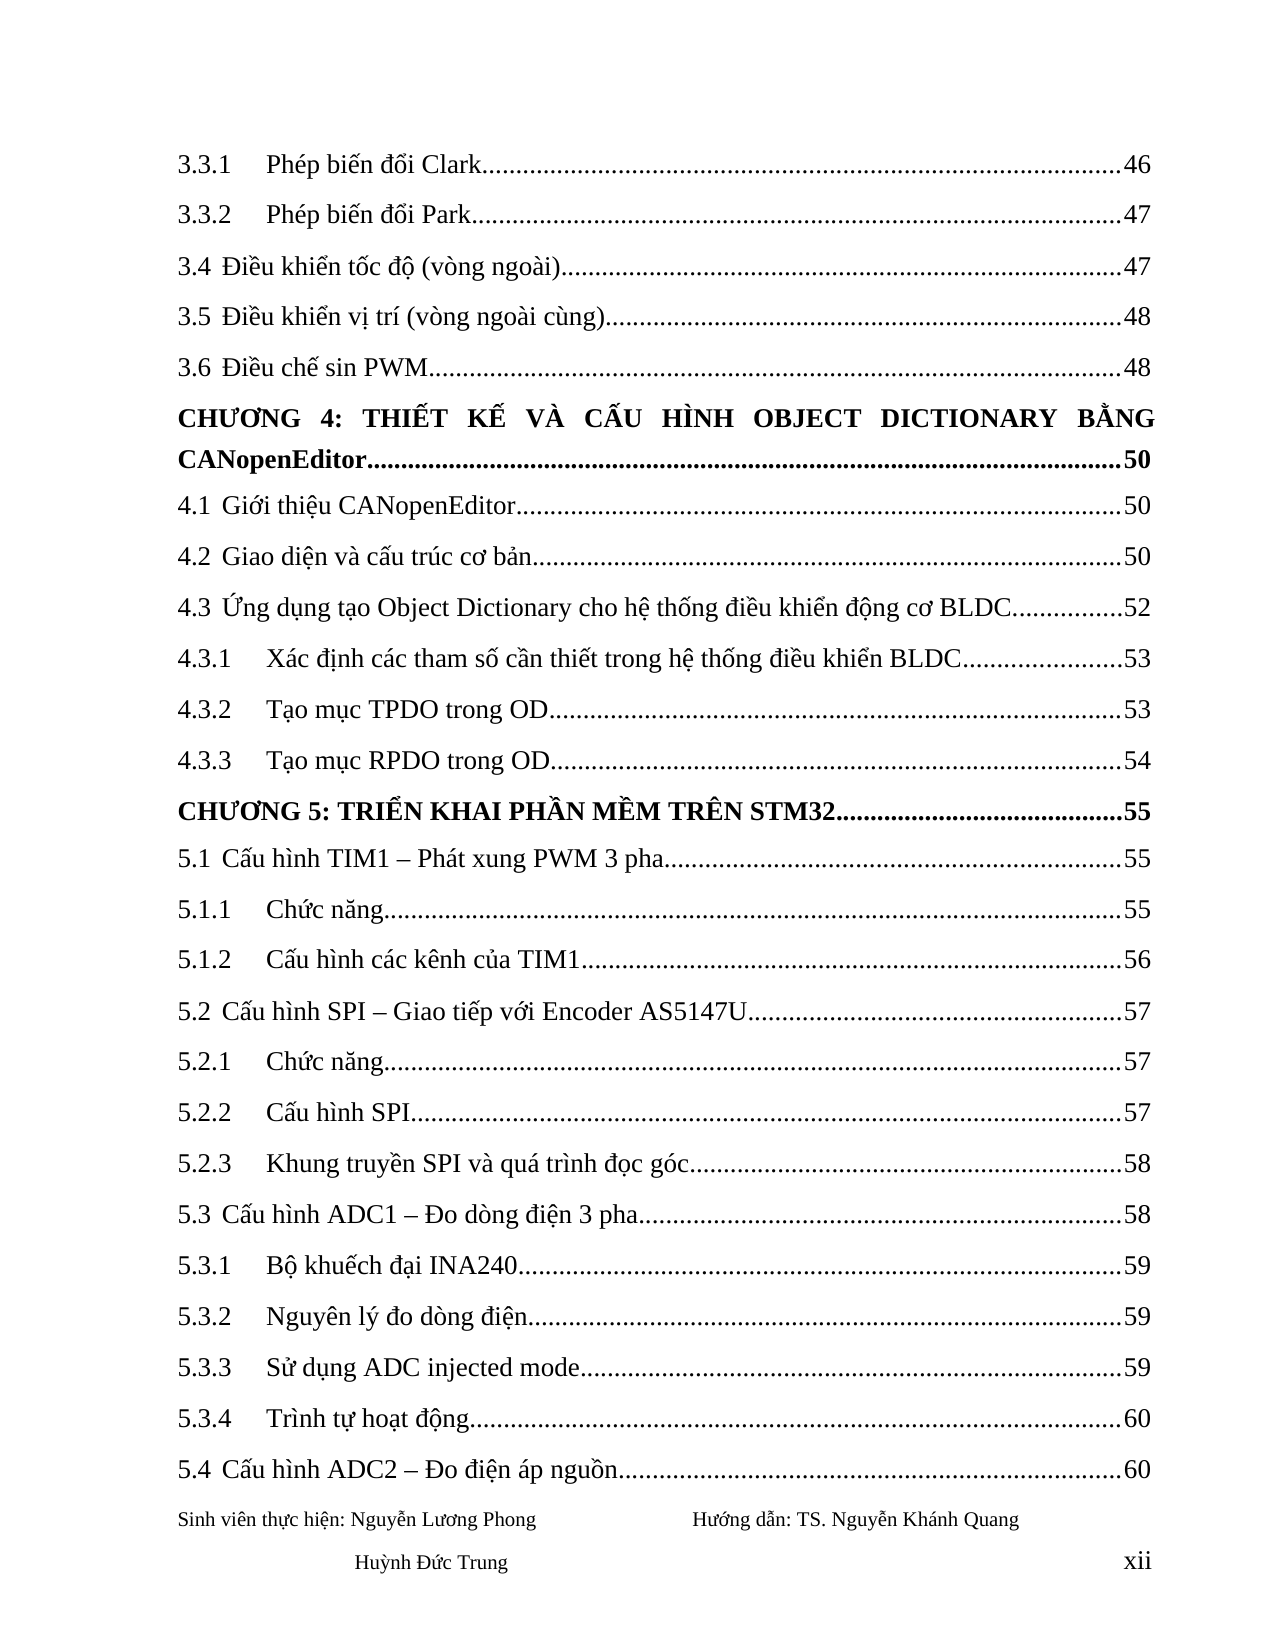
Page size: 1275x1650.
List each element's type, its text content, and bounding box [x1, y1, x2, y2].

text 3.6 Điều chế sin PWM 48 [177, 351, 1157, 383]
text 5.3.4 Trình tự hoạt động 60 [177, 1402, 1157, 1433]
text 3.3.2 Phép biến đổi Park 47 [177, 199, 1157, 230]
text 5.2.1 Chức năng 57 [177, 1046, 1157, 1077]
text 5.1.2 Cấu hình các kênh của TIM1 56 [177, 944, 1157, 975]
text 4.2 Giao diện và cấu trúc cơ bản 50 [177, 540, 1157, 572]
text 4.3.1 Xác định các tham số cần thiết trong hệ thống điều khiển BLDC 53 [177, 642, 1157, 673]
text 4.3.3 Tạo mục RPDO trong OD 54 [177, 744, 1157, 775]
text 5.3.2 Nguyên lý đo dòng điện 59 [177, 1300, 1157, 1331]
text 5.2.2 Cấu hình SPI 57 [177, 1096, 1157, 1128]
text 5.4 Cấu hình ADC2 – Đo điện áp nguồn. 60 [177, 1453, 1157, 1484]
text 4.3.2 Tạo mục TPDO trong OD 53 [177, 693, 1157, 724]
text 3.4 Điều khiển tốc độ (vòng ngoài) 47 [177, 249, 1157, 281]
text 3.3.1 Phép biến đổi Clark 46 [177, 148, 1157, 179]
text 4.3 Ứng dụng tạo Object Dictionary cho hệ thống điều khiển động cơ BLDC. 52 [177, 591, 1157, 622]
text 4.1 Giới thiệu CANopenEditor 50 [177, 489, 1157, 521]
text 5.2 Cấu hình SPI – Giao tiếp với Encoder AS5147U 57 [177, 994, 1157, 1026]
text 5.3 Cấu hình ADC1 – Đo dòng điện 3 pha 58 [177, 1198, 1157, 1229]
text CHƯƠNG 4: THIẾT KẾ VÀ CẤU HÌNH OBJECT DICTIONARY BẰNG CANopenEditor 50 [177, 402, 1157, 474]
text 5.3.3 Sử dụng ADC injected mode 59 [177, 1351, 1157, 1382]
text 5.1.1 Chức năng 55 [177, 893, 1157, 924]
text 5.2.3 Khung truyền SPI và quá trình đọc góc 58 [177, 1147, 1157, 1178]
text 5.3.1 Bộ khuếch đại INA240 59 [177, 1249, 1157, 1280]
text 5.1 Cấu hình TIM1 – Phát xung PWM 3 pha. 55 [177, 842, 1157, 873]
text CHƯƠNG 5: TRIỂN KHAI PHẦN MỀM TRÊN STM32 55 [177, 795, 1157, 826]
text 3.5 Điều khiển vị trí (vòng ngoài cùng) 48 [177, 301, 1157, 332]
